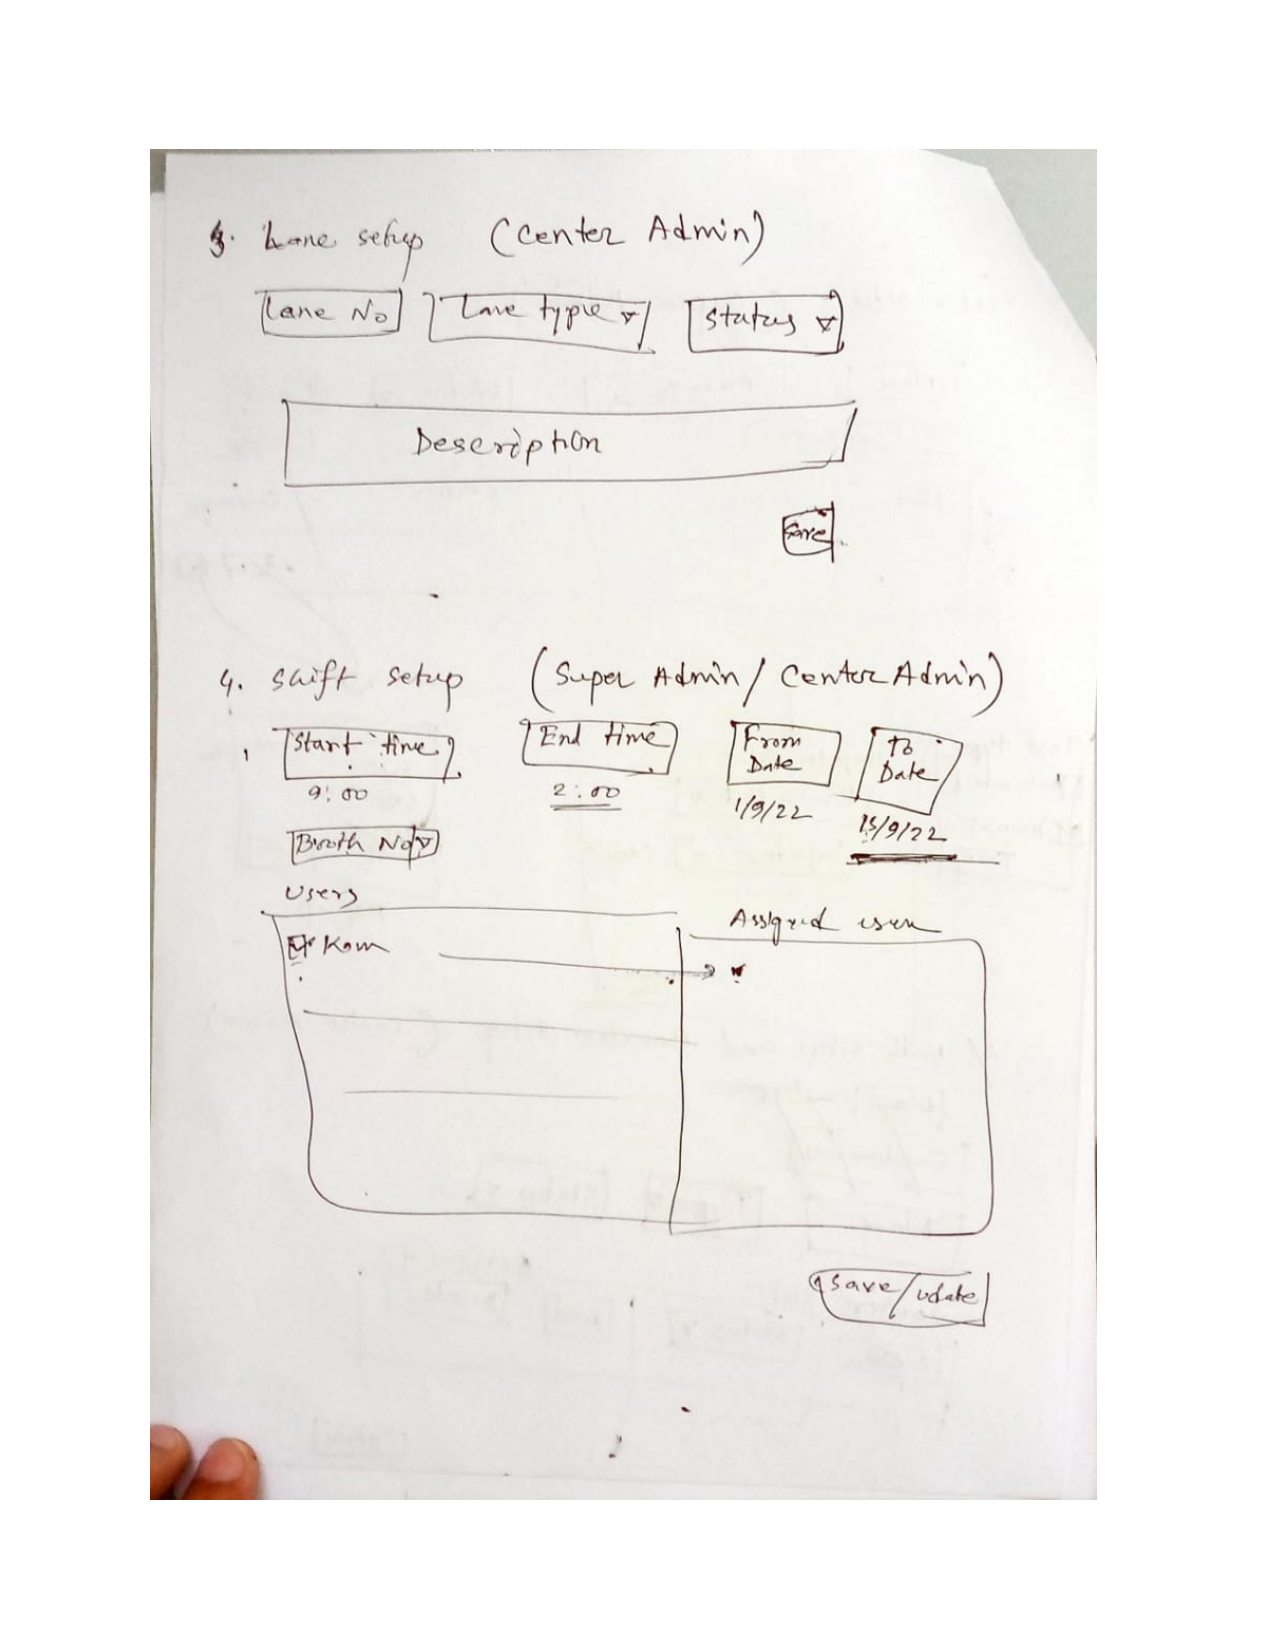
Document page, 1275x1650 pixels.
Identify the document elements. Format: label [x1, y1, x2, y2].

picture [150, 149, 1097, 1500]
